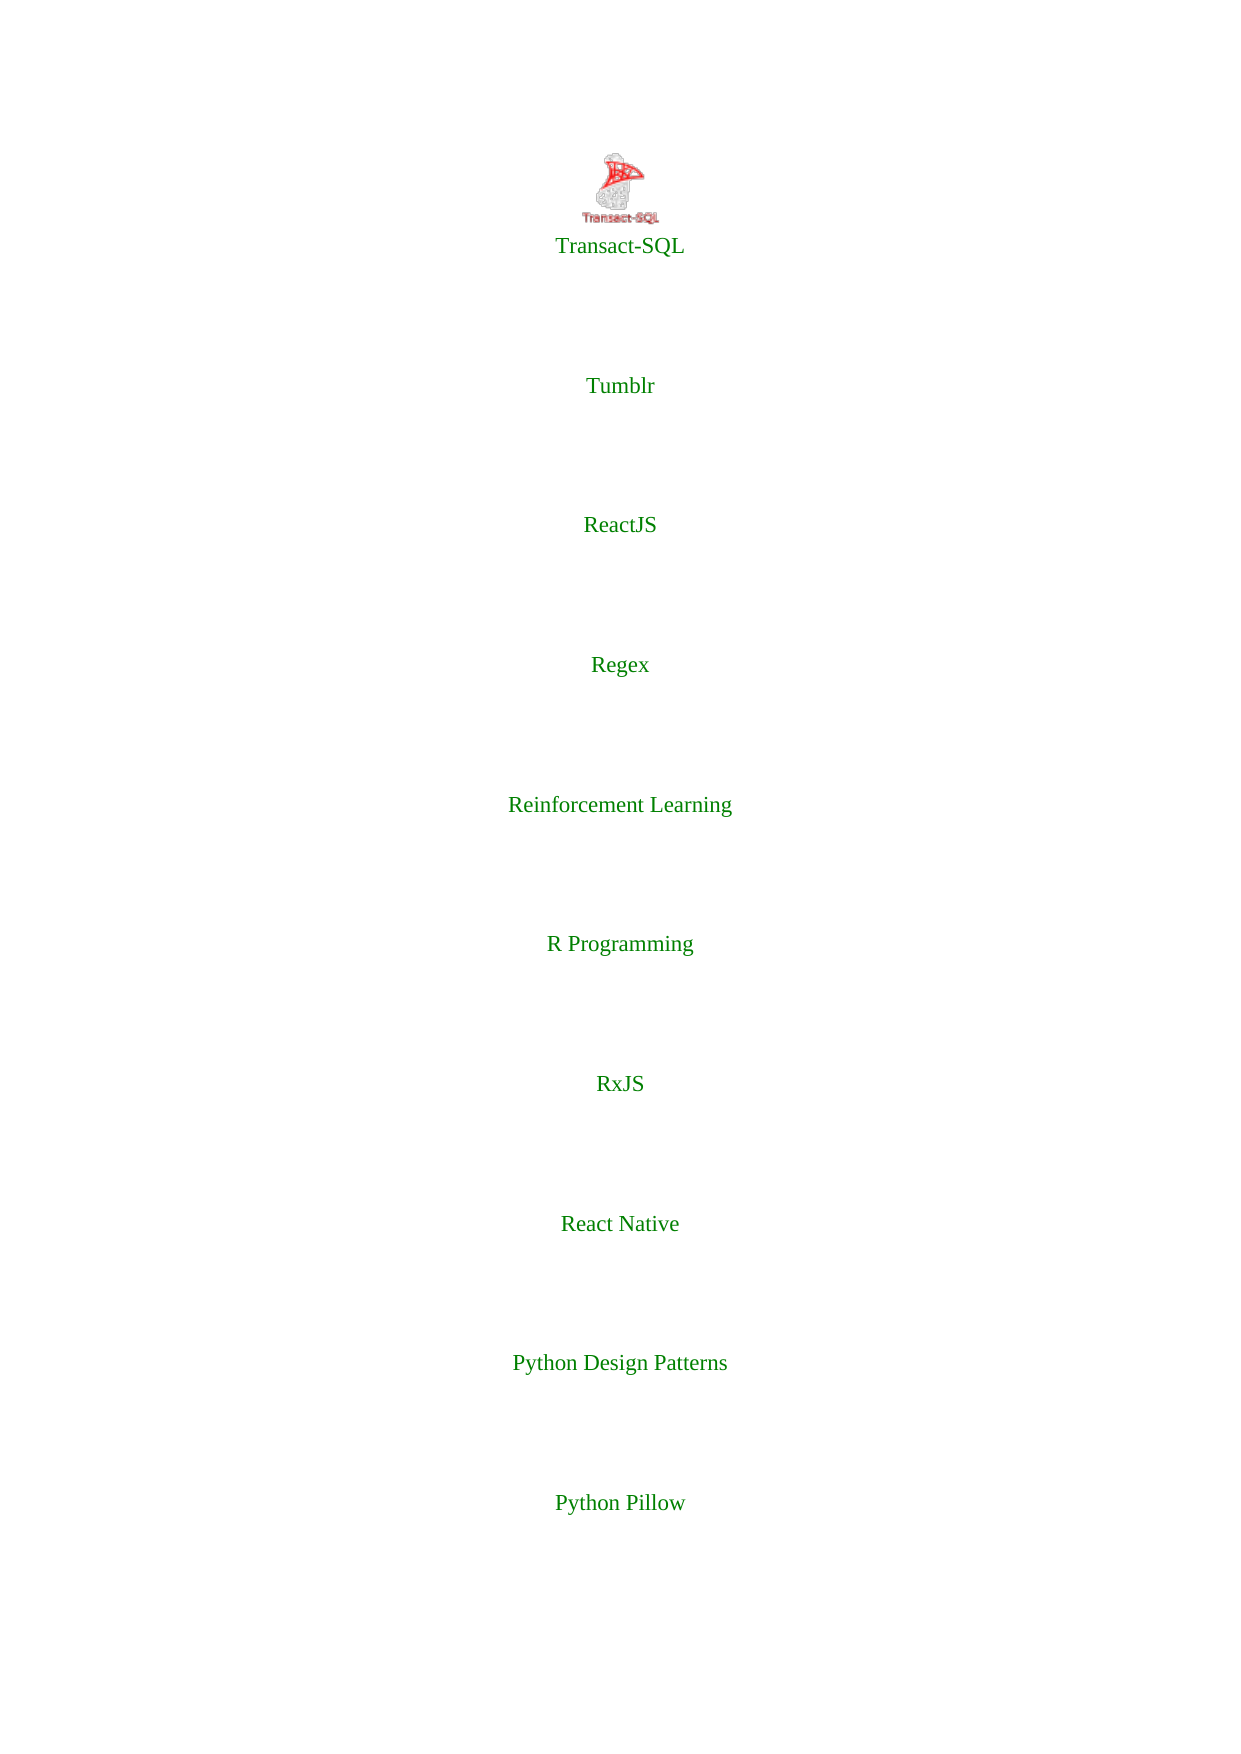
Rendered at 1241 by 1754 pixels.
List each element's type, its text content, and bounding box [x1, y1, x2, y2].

text RxJS [150, 1070, 1090, 1096]
text Tumblr [150, 372, 1090, 398]
picture [581, 150, 660, 229]
text Python Pillow [150, 1489, 1090, 1516]
text R Programming [150, 930, 1090, 957]
text Transact-SQL [150, 232, 1090, 258]
text Reinforcement Learning [150, 791, 1090, 817]
text ReactJS [150, 511, 1090, 538]
text Regex [150, 651, 1090, 677]
text React Native [150, 1210, 1090, 1236]
text Python Design Patterns [150, 1349, 1090, 1376]
